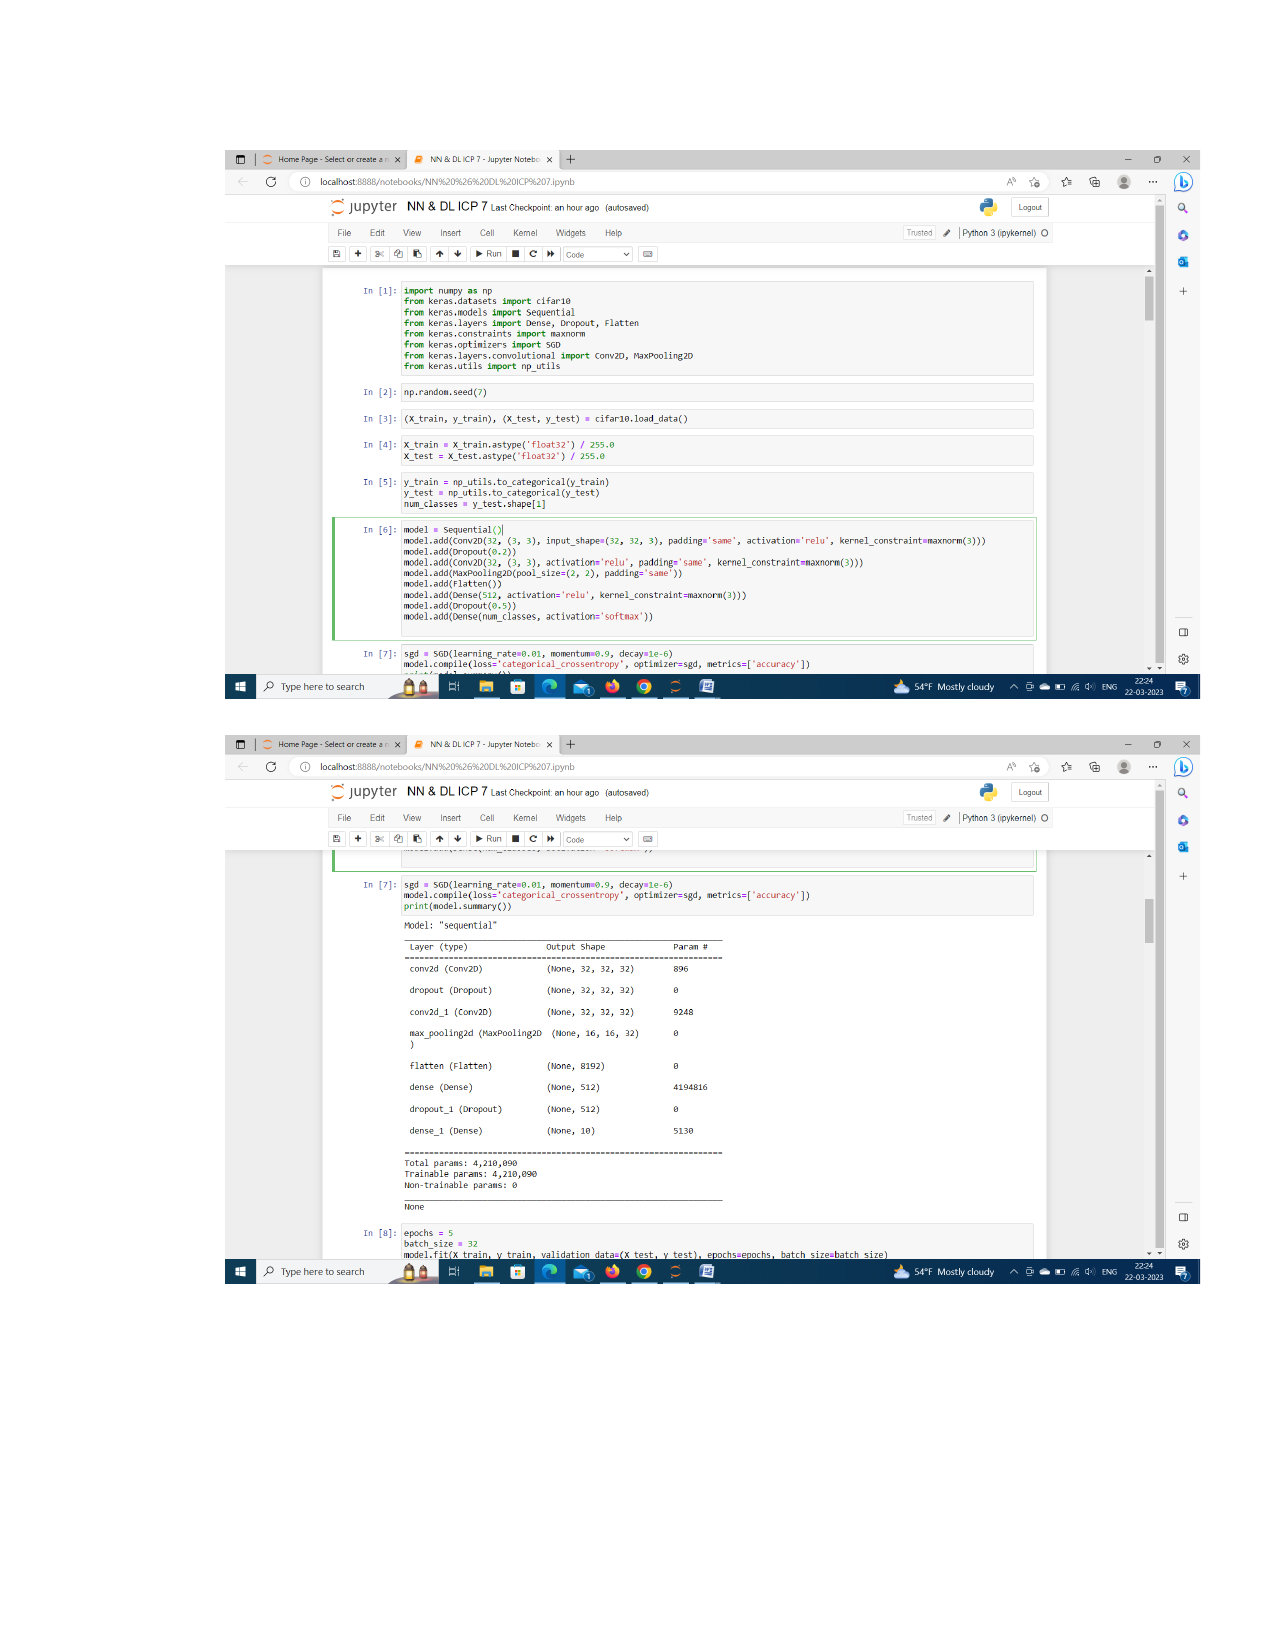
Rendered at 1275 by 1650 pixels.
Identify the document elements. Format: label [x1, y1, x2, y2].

picture [225, 735, 1200, 1284]
picture [225, 150, 1200, 699]
